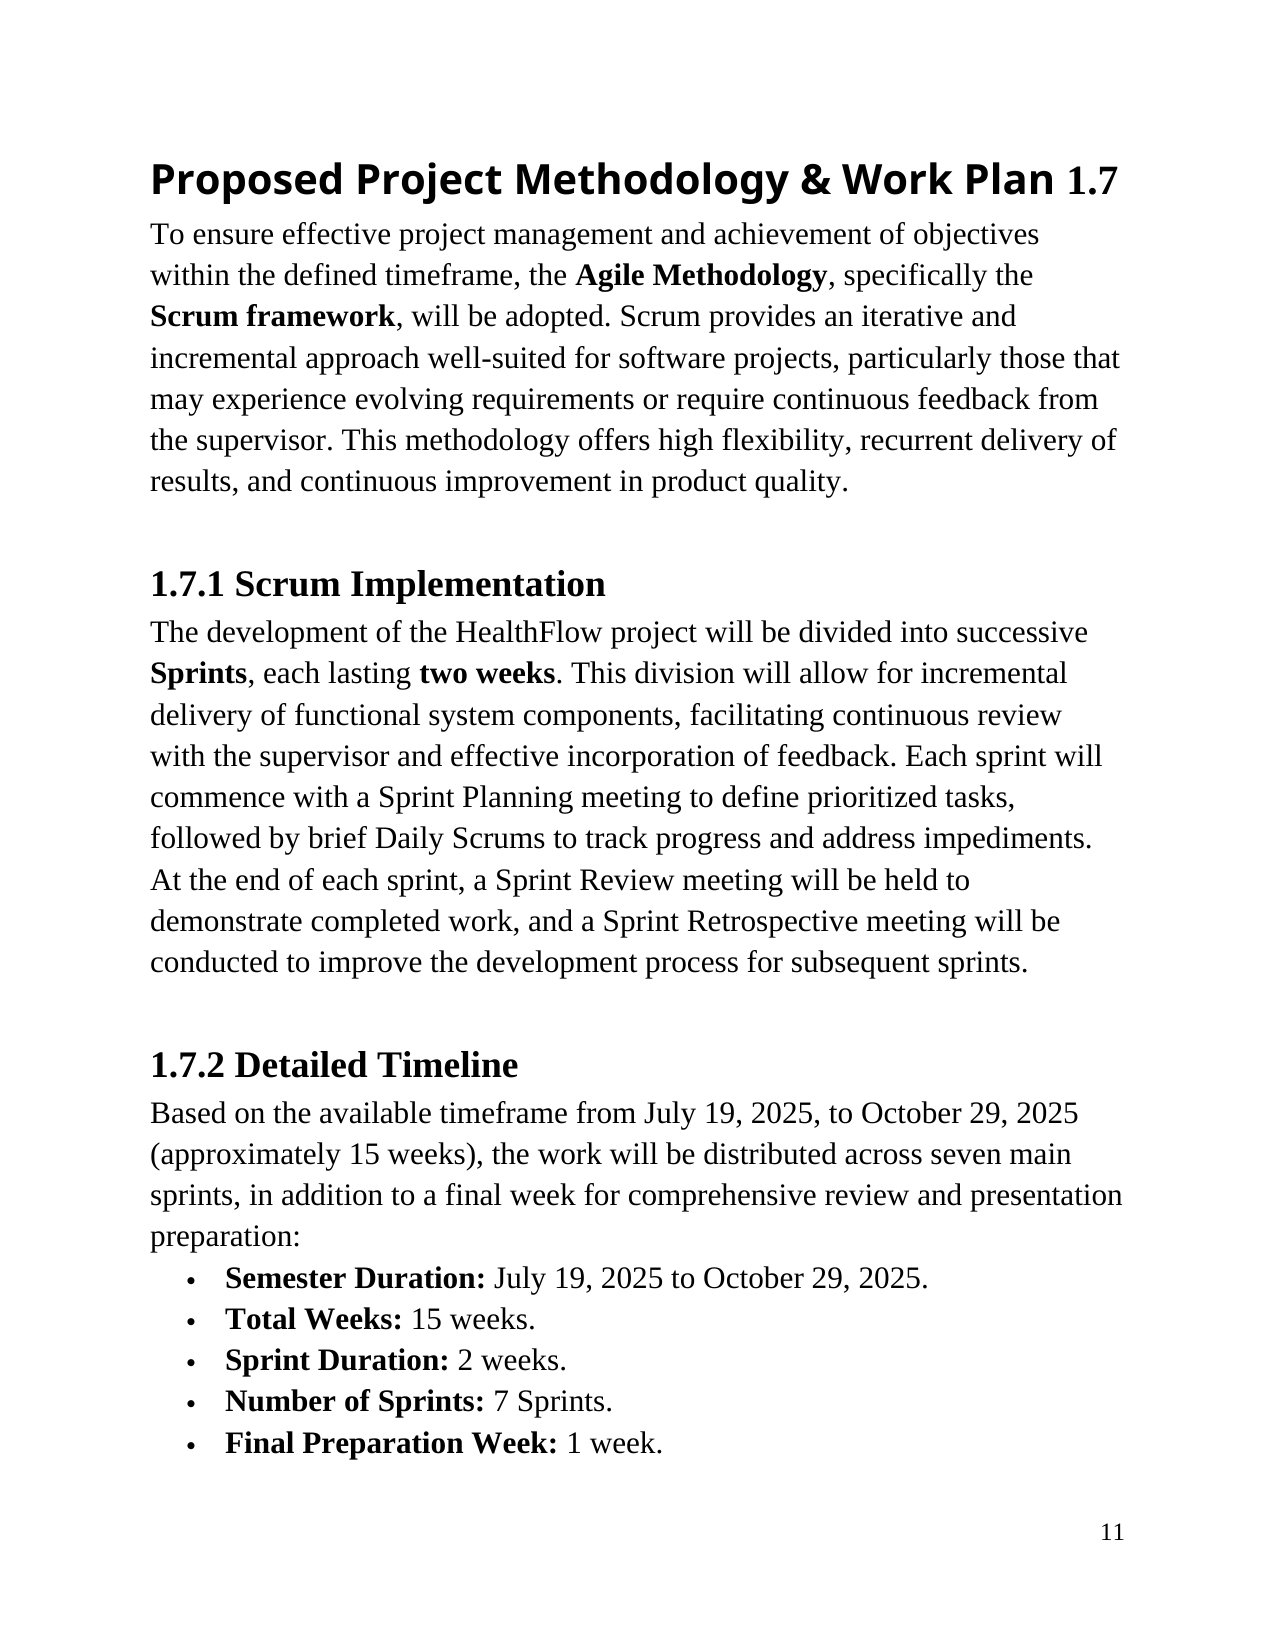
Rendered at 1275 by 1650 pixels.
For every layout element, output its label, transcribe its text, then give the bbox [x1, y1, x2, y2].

text The development of the HealthFlow project will be divided into successive Sprints, each lasting two weeks. This division will allow for incremental delivery of functional system components, facilitating continuous review with the supervisor and effective incorporation of feedback. Each sprint will commence with a Sprint Planning meeting to define prioritized tasks, followed by brief Daily Scrums to track progress and address impediments. At the end of each sprint, a Sprint Review meeting will be held to demonstrate completed work, and a Sprint Retrospective meeting will be conducted to improve the development process for subsequent sprints. [150, 613, 1125, 979]
list Sprint Duration: 2 weeks. [187, 1341, 1125, 1377]
list Semester Duration: July 19, 2025 to October 29, 2025. [187, 1259, 1125, 1295]
list Number of Sprints: 7 Sprints. [187, 1383, 1125, 1418]
list Final Preparation Week: 1 week. [187, 1424, 1125, 1460]
list Total Weeks: 15 weeks. [187, 1300, 1125, 1336]
text Based on the available timeframe from July 19, 2025, to October 29, 2025 (approximately 15 weeks), the work will be distributed across seven main sprints, in addition to a final week for comprehensive review and presentation preparation: [150, 1094, 1125, 1253]
subtitle 1.7.1 Scrum Implementation [150, 562, 1125, 605]
subtitle 1.7.2 Detailed Timeline [150, 1042, 1125, 1086]
text To ensure effective project management and achievement of objectives within the defined timeframe, the Agile Methodology, specifically the Scrum framework, will be adopted. Scrum provides an iterative and incremental approach well-suited for software projects, particularly those that may experience evolving requirements or require continuous feedback from the supervisor. This methodology offers high flexibility, recurrent delivery of results, and continuous improvement in product quality. [150, 215, 1125, 498]
subtitle 1.7 Proposed Project Methodology & Work Plan [150, 150, 1125, 207]
